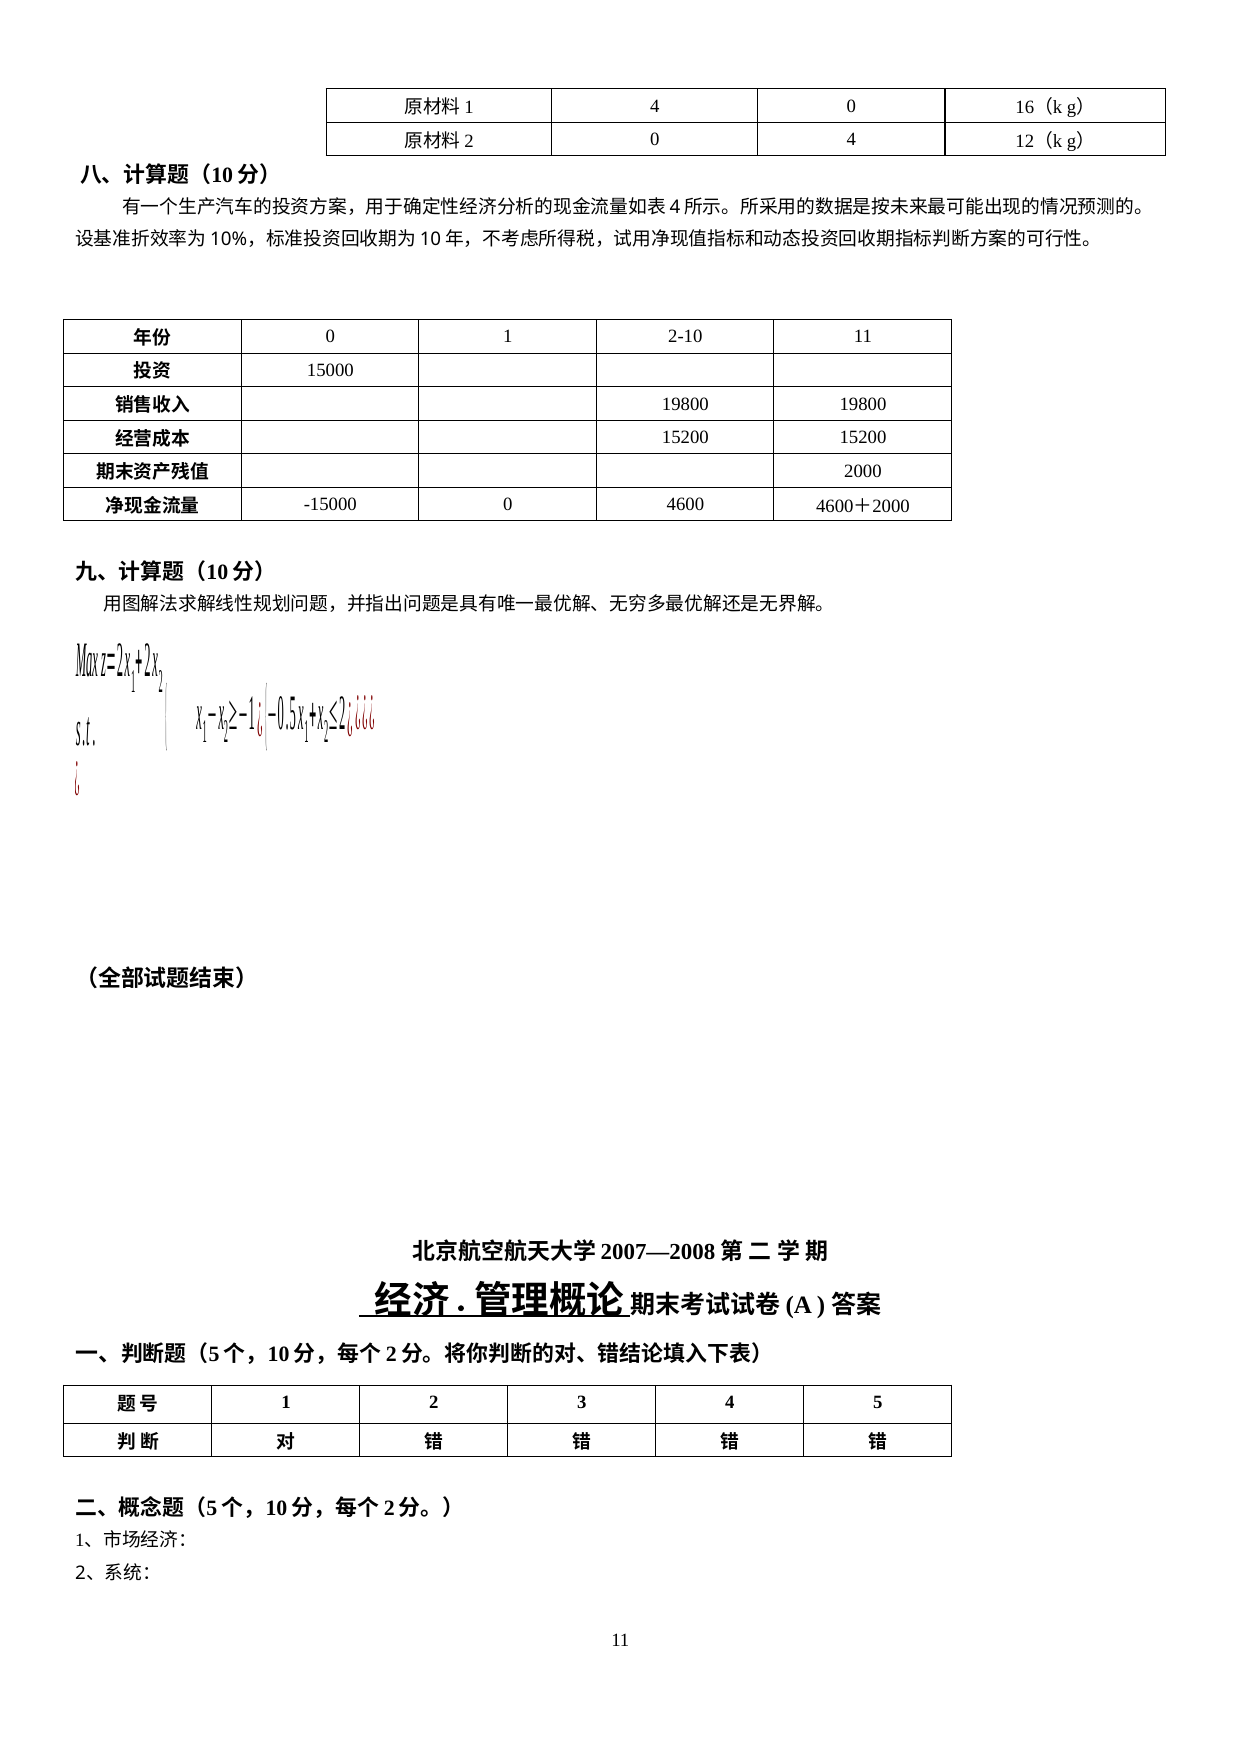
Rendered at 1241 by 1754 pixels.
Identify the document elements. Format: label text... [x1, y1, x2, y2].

table_cell 16（k g） [946, 89, 1165, 122]
table_cell [419, 354, 596, 386]
table_header 2-10 [597, 320, 773, 352]
table_header 2 [360, 1386, 507, 1423]
table_cell 错 [360, 1424, 507, 1456]
text 九、计算题（10分） [75, 554, 1165, 586]
text 二、概念题（5个，10分，每个2分。） [75, 1490, 1165, 1522]
table_cell 经营成本 [64, 421, 241, 453]
table_header 0 [242, 320, 418, 352]
text （全部试题结束） [75, 944, 1165, 1009]
table_cell [242, 387, 418, 419]
table_cell 0 [552, 123, 757, 155]
table_cell 判 断 [64, 1424, 211, 1456]
table_cell 错 [508, 1424, 655, 1456]
table_cell 19800 [774, 387, 951, 419]
text 北京航空航天大学2007—2008 第 二 学 期 [75, 1236, 1165, 1265]
table_cell 原材料1 [327, 89, 551, 122]
table_header 11 [774, 320, 951, 352]
table_cell 4600 [597, 488, 773, 520]
table_cell 错 [804, 1424, 951, 1456]
table_cell 投资 [64, 354, 241, 386]
table_cell [419, 421, 596, 453]
table_cell 期末资产残值 [64, 454, 241, 487]
table_cell [242, 454, 418, 487]
table_cell 0 [758, 89, 944, 122]
table_header 年份 [64, 320, 241, 352]
table_cell 原材料2 [327, 123, 551, 155]
table_header 题 号 [64, 1386, 211, 1423]
table_cell 2000 [774, 454, 951, 487]
table_cell 4 [758, 123, 944, 155]
table_header 1 [419, 320, 596, 352]
table_cell [597, 454, 773, 487]
table_cell 4 [552, 89, 757, 122]
text 1、市场经济： [75, 1522, 1165, 1555]
table_header 5 [804, 1386, 951, 1423]
table_cell 销售收入 [64, 387, 241, 419]
table_cell 12（k g） [946, 123, 1165, 155]
table_cell [419, 454, 596, 487]
text 八、计算题（10分） [75, 156, 1165, 189]
table_cell [419, 387, 596, 419]
table_cell 净现金流量 [64, 488, 241, 520]
table_cell 对 [212, 1424, 359, 1456]
table_cell 4600＋2000 [774, 488, 951, 520]
table_header 4 [656, 1386, 803, 1423]
text 用图解法求解线性规划问题，并指出问题是具有唯一最优解、无穷多最优解还是无界解。 [75, 586, 1165, 619]
text 有一个生产汽车的投资方案，用于确定性经济分析的现金流量如表4所示。所采用的数据是按未来最可能出现的情况预测的。设基准折效率为10%，标准投资回收期为10年，不考虑所得税，试用净现值指标和动态投资回收期指标判断方案的可行性。 [75, 189, 1165, 254]
table_cell 15200 [774, 421, 951, 453]
text 一、判断题（5个，10分，每个2分。将你判断的对、错结论填入下表） [75, 1319, 1165, 1384]
table_cell [774, 354, 951, 386]
table_cell 错 [656, 1424, 803, 1456]
table_cell 0 [419, 488, 596, 520]
table_header 1 [212, 1386, 359, 1423]
text 经济 管理概论 期末考试试卷 (A ) 答案 [75, 1290, 1165, 1319]
table_header 3 [508, 1386, 655, 1423]
table_cell 15200 [597, 421, 773, 453]
table_cell 15000 [242, 354, 418, 386]
text 2、系统： [75, 1555, 1165, 1587]
table_cell 19800 [597, 387, 773, 419]
table_cell [597, 354, 773, 386]
table_cell [242, 421, 418, 453]
table_cell -15000 [242, 488, 418, 520]
